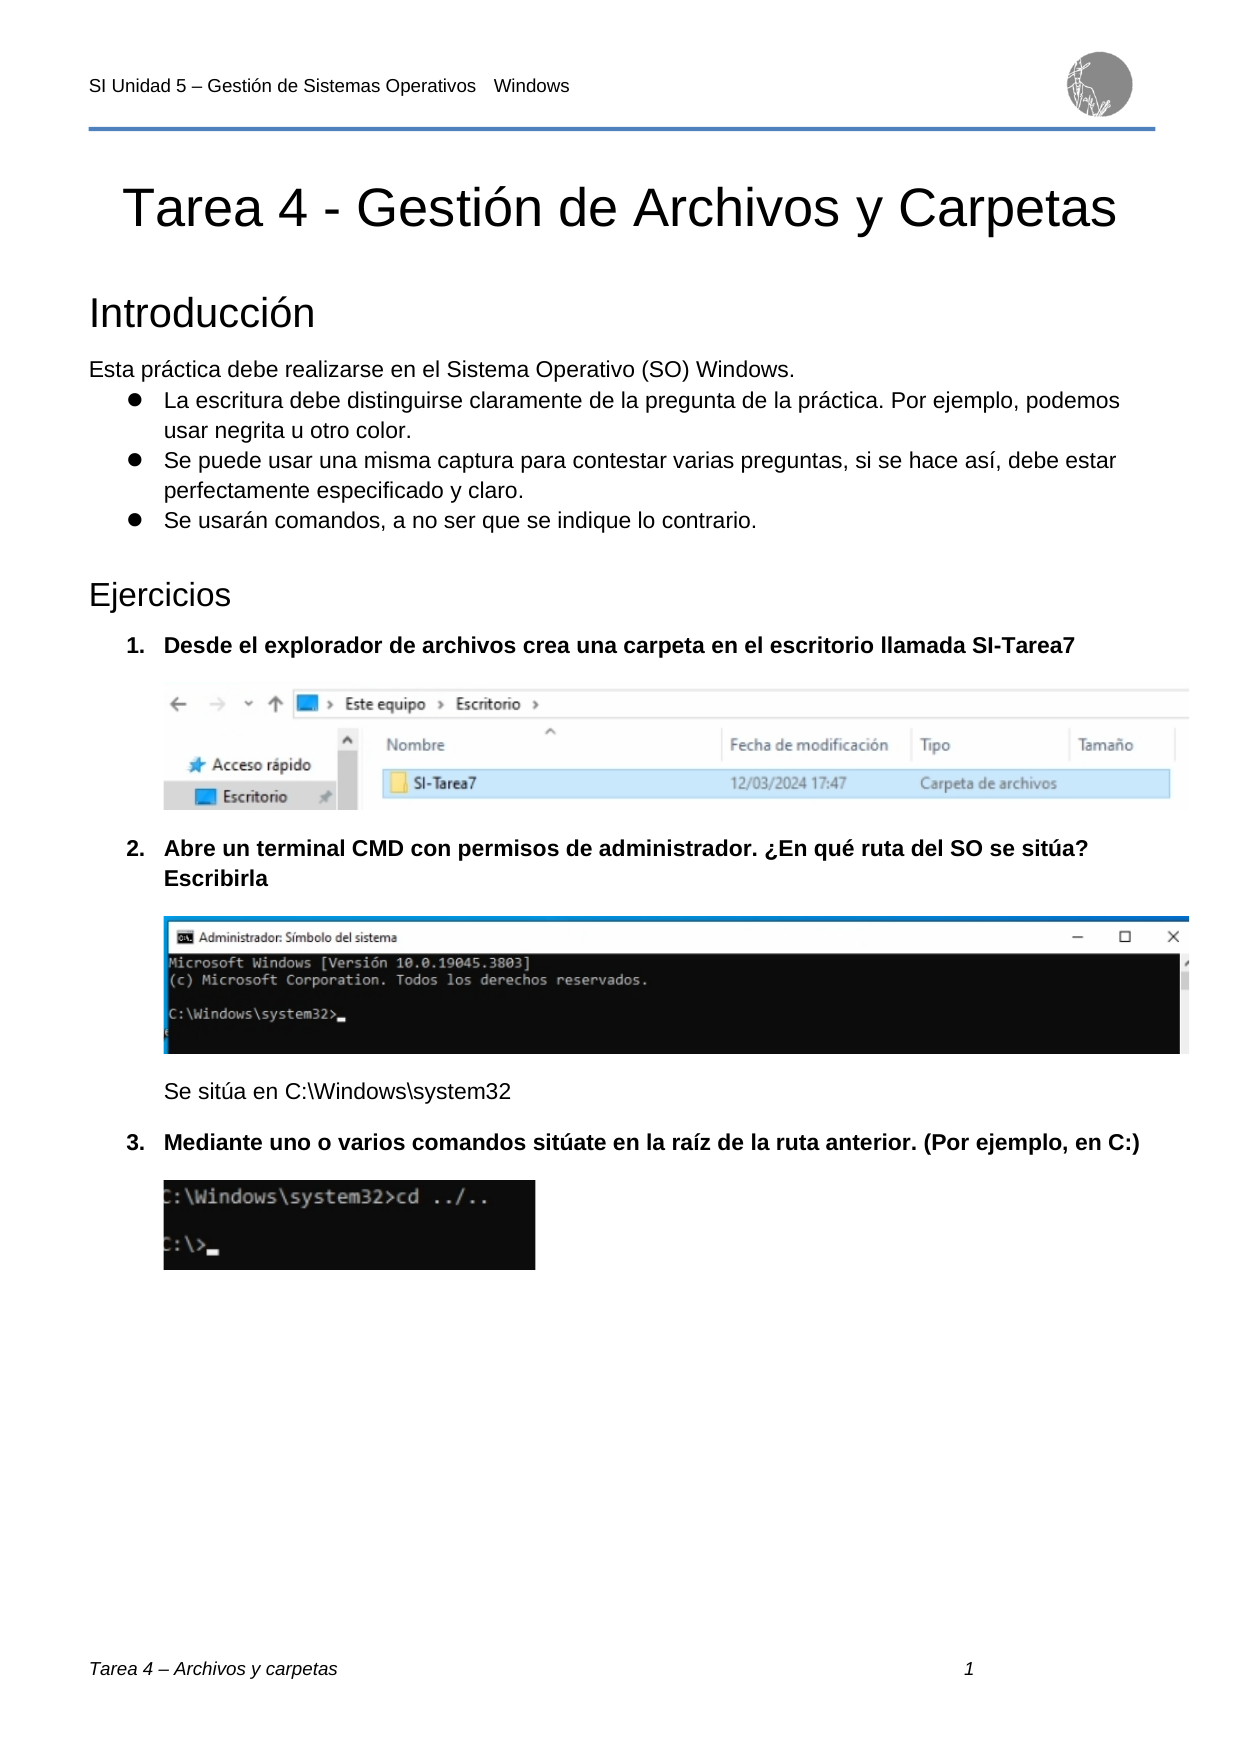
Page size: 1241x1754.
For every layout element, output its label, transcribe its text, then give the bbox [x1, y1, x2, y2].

title Tarea 4 - Gestión de Archivos y Carpetas [88, 176, 1152, 238]
picture [1066, 50, 1133, 117]
list Abre un terminal CMD con permisos de administrador. ¿En qué ruta del SO se sitúa? Escribirla [126, 835, 1152, 891]
list La escritura debe distinguirse claramente de la pregunta de la práctica. Por ejemplo, podemos usar negrita u otro color. [126, 387, 1152, 443]
subtitle Ejercicios [88, 575, 1152, 614]
list Desde el explorador de archivos crea una carpeta en el escritorio llamada SI-Tarea7 [126, 632, 1152, 658]
list Se usarán comandos, a no ser que se indique lo contrario. [126, 507, 1152, 534]
picture [163, 682, 1190, 810]
list Se puede usar una misma captura para contestar varias preguntas, si se hace así, debe estar perfectamente especificado y claro. [126, 447, 1152, 504]
subtitle Introducción [88, 289, 1152, 337]
picture [163, 916, 1190, 1054]
list Mediante uno o varios comandos sitúate en la raíz de la ruta anterior. (Por ejemplo, en C:) [126, 1129, 1152, 1155]
picture [163, 1180, 536, 1270]
list Se sitúa en C:\Windows\system32 [163, 1078, 1152, 1104]
text Esta práctica debe realizarse en el Sistema Operativo (SO) Windows. [88, 356, 1152, 383]
